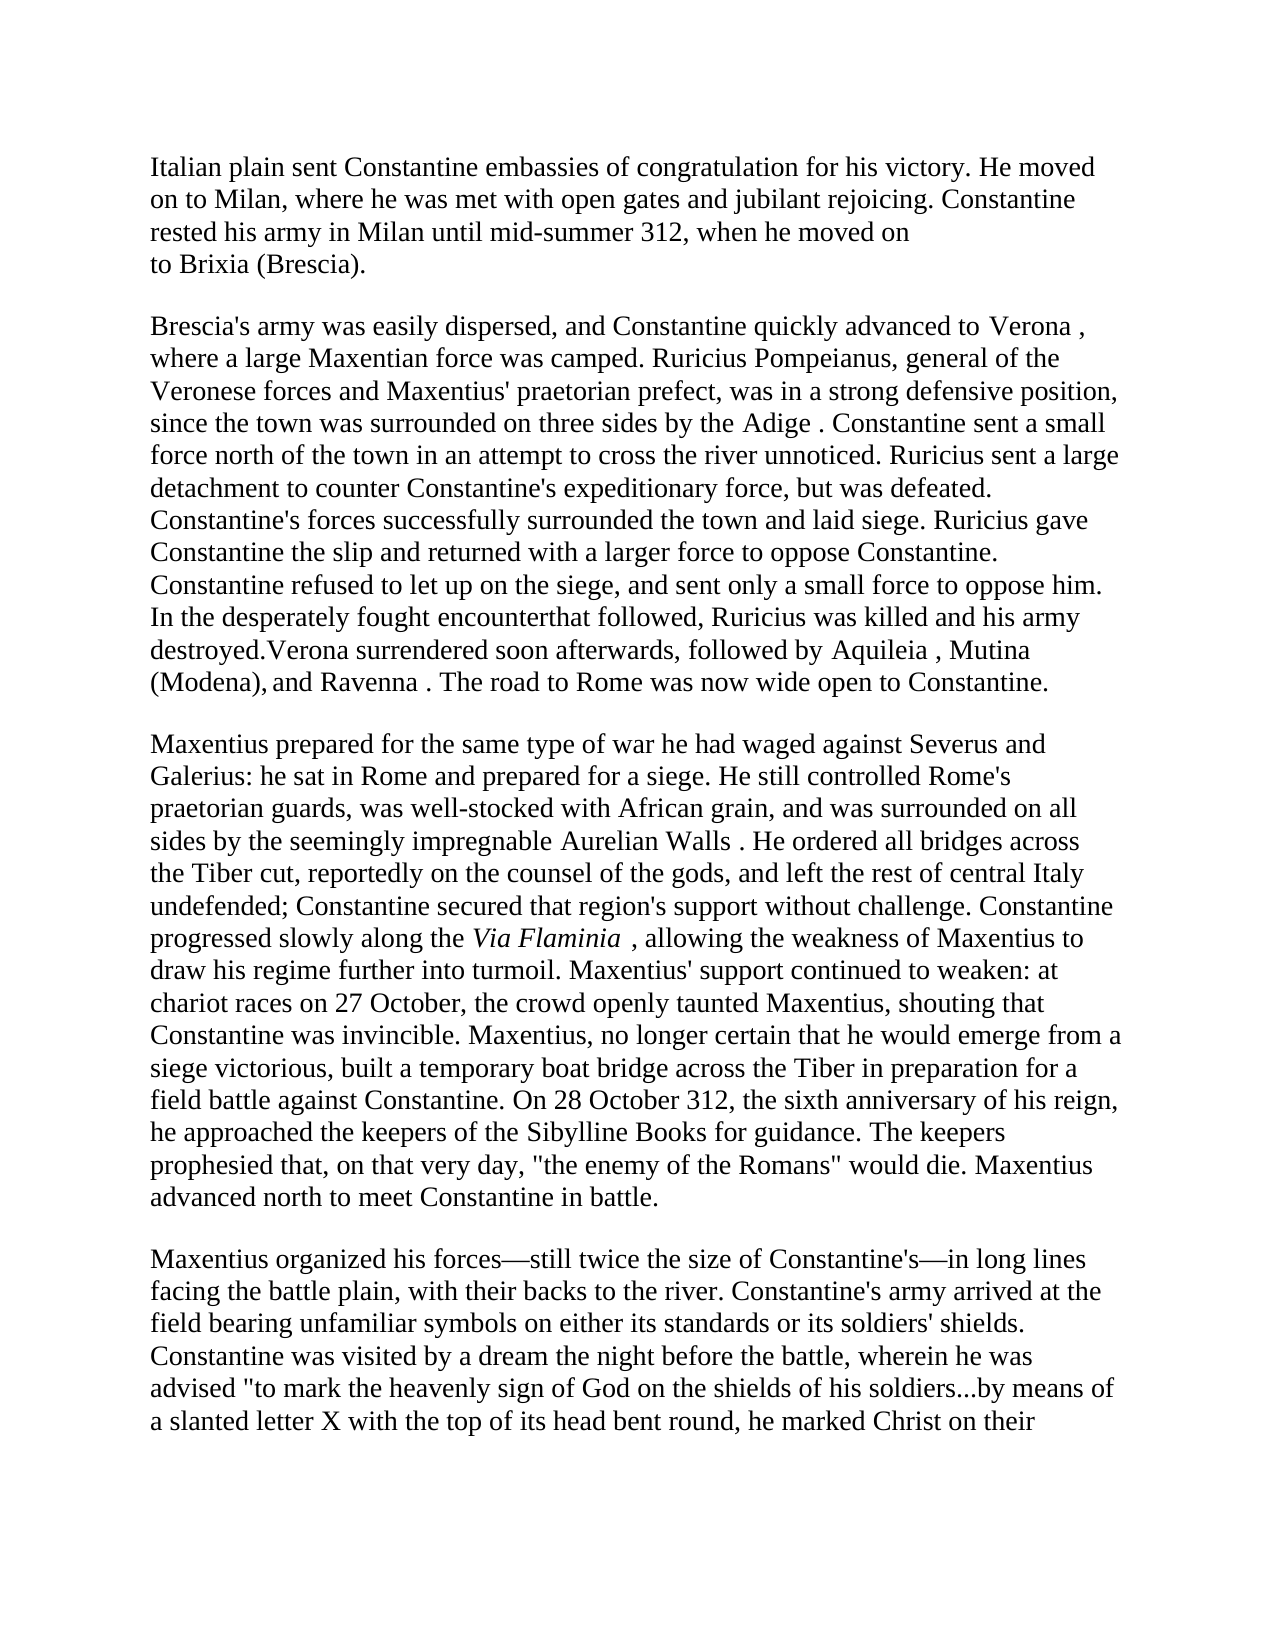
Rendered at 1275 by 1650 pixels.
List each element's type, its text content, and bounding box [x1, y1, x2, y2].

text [150, 150, 1125, 279]
text Brescia's army was easily dispersed, and Constantine quickly advanced to Verona , where a large Maxentian force was camped. Ruricius Pompeianus, general of the Veronese forces and Maxentius' praetorian prefect, was in a strong defensive position, since the town was surrounded on three sides by the Adige . Constantine sent a small force north of the town in an attempt to cross the river unnoticed. Ruricius sent a large detachment to counter Constantine's expeditionary force, but was defeated. Constantine's forces successfully surrounded the town and laid siege. Ruricius gave Constantine the slip and returned with a larger force to oppose Constantine. Constantine refused to let up on the siege, and sent only a small force to oppose him. In the desperately fought encounterthat followed, Ruricius was killed and his army destroyed.Verona surrendered soon afterwards, followed by Aquileia , Mutina (Modena), and Ravenna . The road to Rome was now wide open to Constantine. [150, 309, 1125, 697]
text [150, 1242, 1125, 1436]
text Maxentius prepared for the same type of war he had waged against Severus and Galerius: he sat in Rome and prepared for a siege. He still controlled Rome's praetorian guards, was well-stocked with African grain, and was surrounded on all sides by the seemingly impregnable Aurelian Walls . He ordered all bridges across the Tiber cut, reportedly on the counsel of the gods, and left the rest of central Italy undefended; Constantine secured that region's support without challenge. Constantine progressed slowly along the Via Flaminia , allowing the weakness of Maxentius to draw his regime further into turmoil. Maxentius' support continued to weaken: at chariot races on 27 October, the crowd openly taunted Maxentius, shouting that Constantine was invincible. Maxentius, no longer certain that he would emerge from a siege victorious, built a temporary boat bridge across the Tiber in preparation for a field battle against Constantine. On 28 October 312, the sixth anniversary of his reign, he approached the keepers of the Sibylline Books for guidance. The keepers prophesied that, on that very day, "the enemy of the Romans" would die. Maxentius advanced north to meet Constantine in battle. [150, 727, 1125, 1213]
